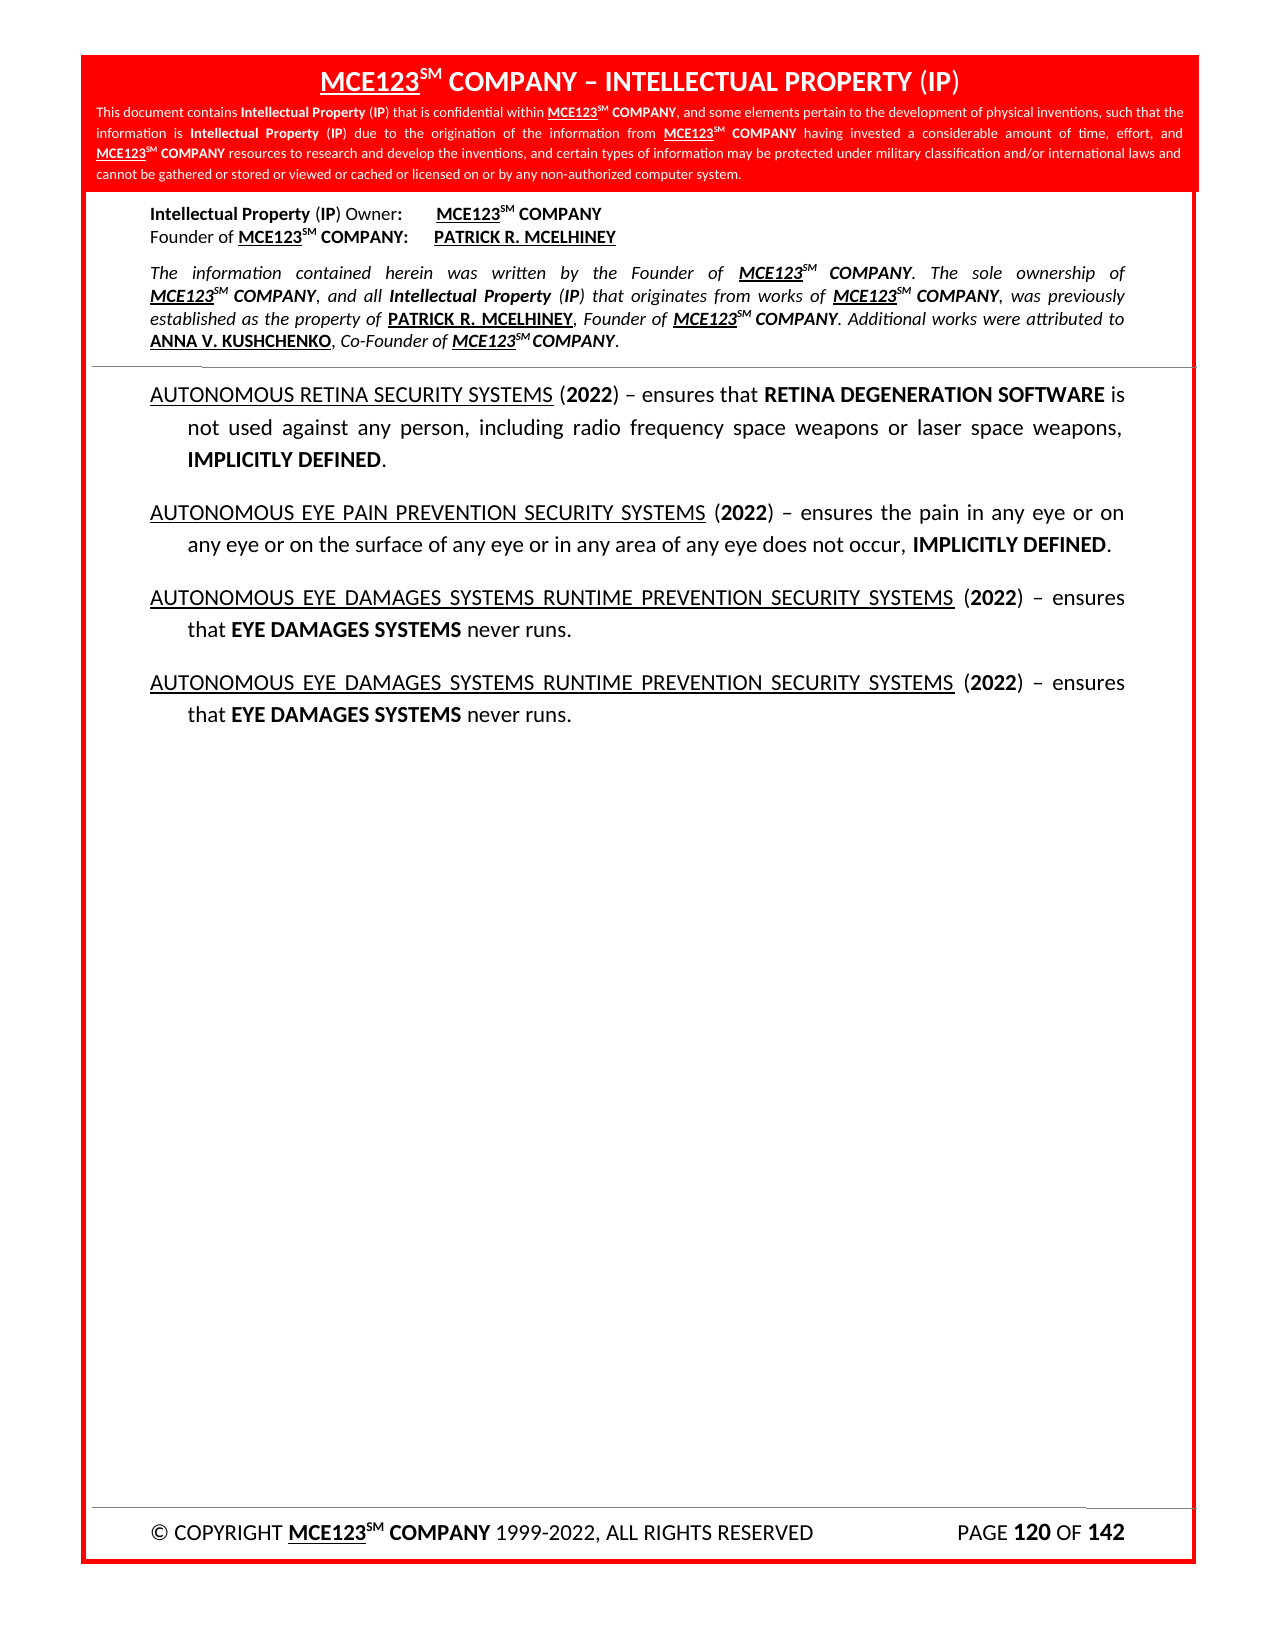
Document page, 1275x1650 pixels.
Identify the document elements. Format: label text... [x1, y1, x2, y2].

text AUTONOMOUS EYE DAMAGES SYSTEMS RUNTIME PREVENTION SECURITY SYSTEMS (2022) – ensures that EYE DAMAGES SYSTEMS never runs. [150, 583, 1125, 643]
text AUTONOMOUS RETINA SECURITY SYSTEMS (2022) – ensures that RETINA DEGENERATION SOFTWARE is not used against any person, including radio frequency space weapons or laser space weapons, IMPLICITLY DEFINED. [150, 381, 1125, 473]
text AUTONOMOUS EYE DAMAGES SYSTEMS RUNTIME PREVENTION SECURITY SYSTEMS (2022) – ensures that EYE DAMAGES SYSTEMS never runs. [150, 668, 1125, 728]
text AUTONOMOUS EYE PAIN PREVENTION SECURITY SYSTEMS (2022) – ensures the pain in any eye or on any eye or on the surface of any eye or in any area of any eye does not occur, IMPLICITLY DEFINED. [150, 498, 1125, 558]
